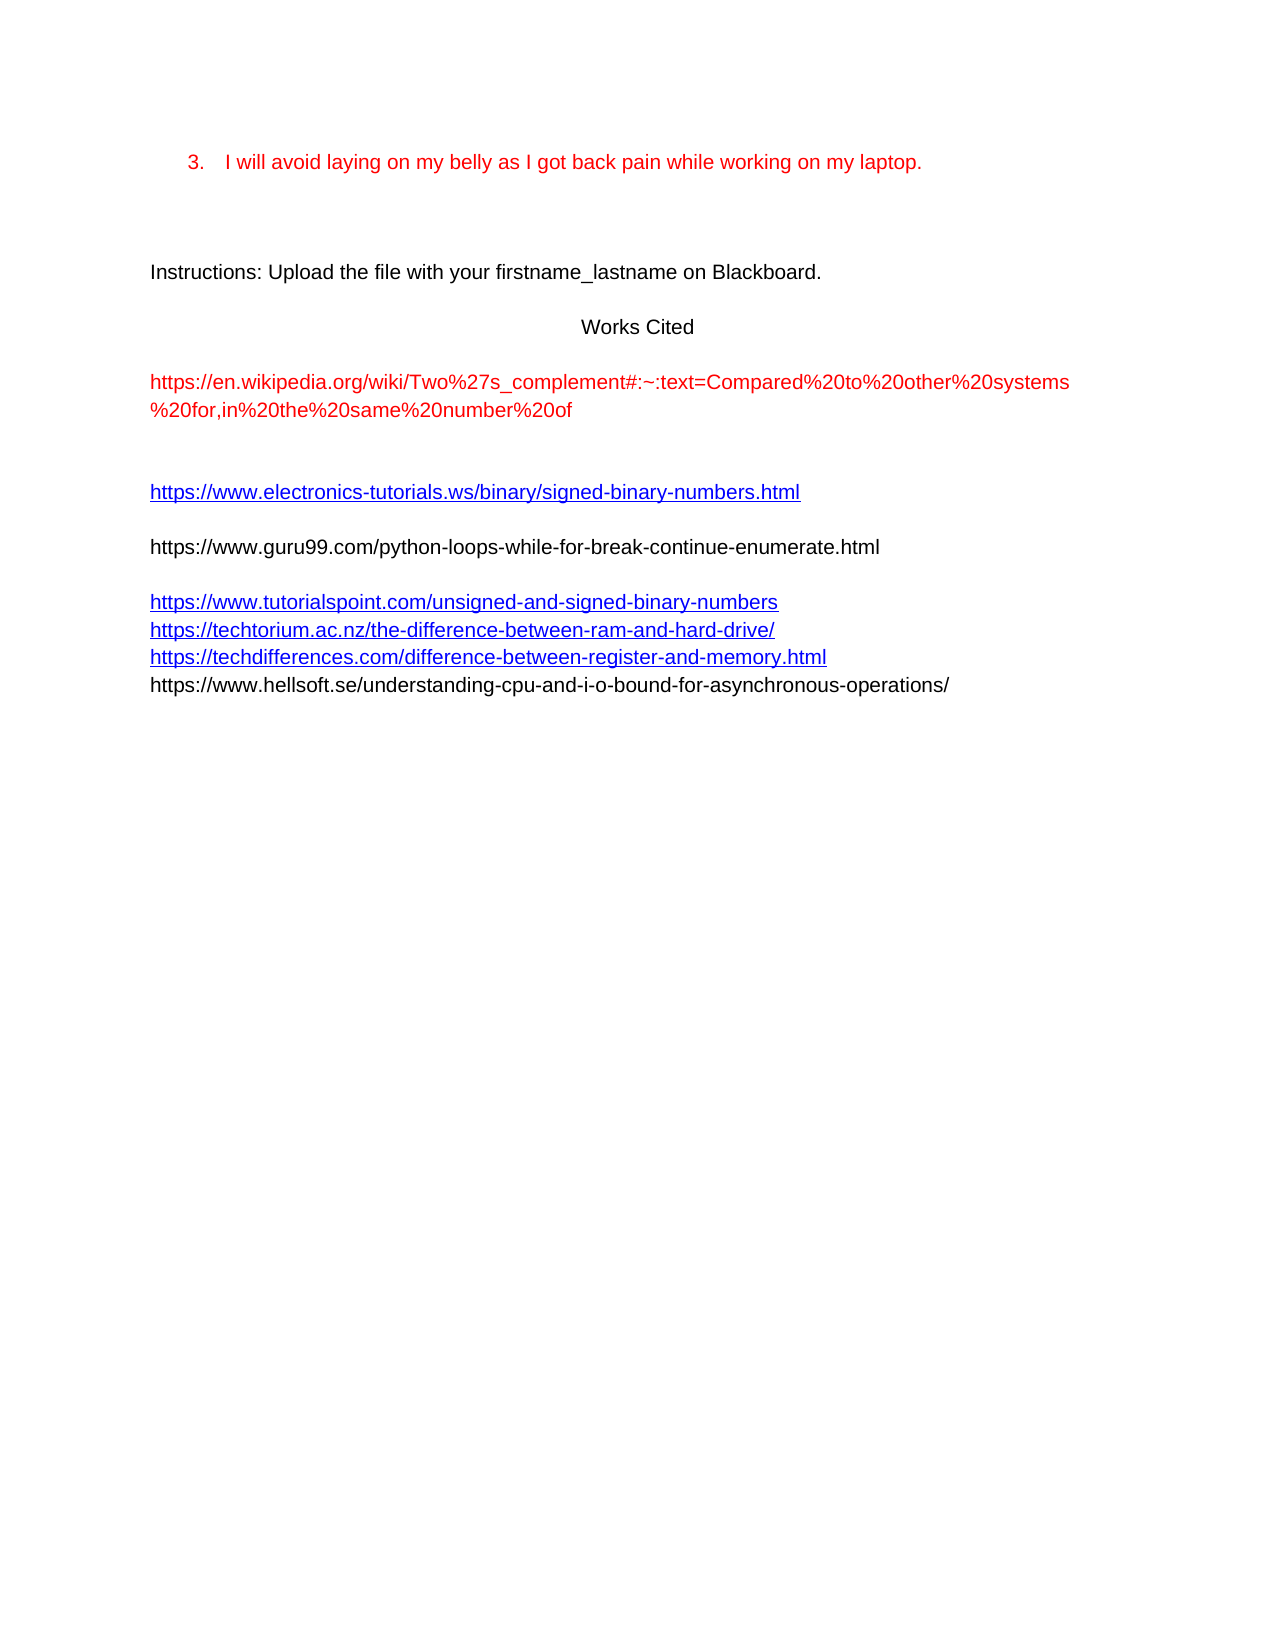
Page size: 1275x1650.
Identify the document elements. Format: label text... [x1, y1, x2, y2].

text https://www.hellsoft.se/understanding-cpu-and-i-o-bound-for-asynchronous-operations/ [150, 672, 1125, 696]
text Instructions: Upload the file with your firstname_lastname on Blackboard. [150, 260, 1125, 284]
text https://en.wikipedia.org/wiki/Two%27s_complement#:~:text=Compared%20to%20other%20systems%20for,in%20the%20same%20number%20of [150, 370, 1125, 421]
text https://techdifferences.com/difference-between-register-and-memory.html [150, 645, 1125, 669]
text https://www.guru99.com/python-loops-while-for-break-continue-enumerate.html [150, 535, 1125, 559]
text https://techtorium.ac.nz/the-difference-between-ram-and-hard-drive/ [150, 617, 1125, 641]
text https://www.electronics-tutorials.ws/binary/signed-binary-numbers.html [150, 480, 1125, 504]
text Works Cited [150, 315, 1125, 339]
list I will avoid laying on my belly as I got back pain while working on my laptop. [187, 150, 1125, 174]
text https://www.tutorialspoint.com/unsigned-and-signed-binary-numbers [150, 590, 1125, 614]
